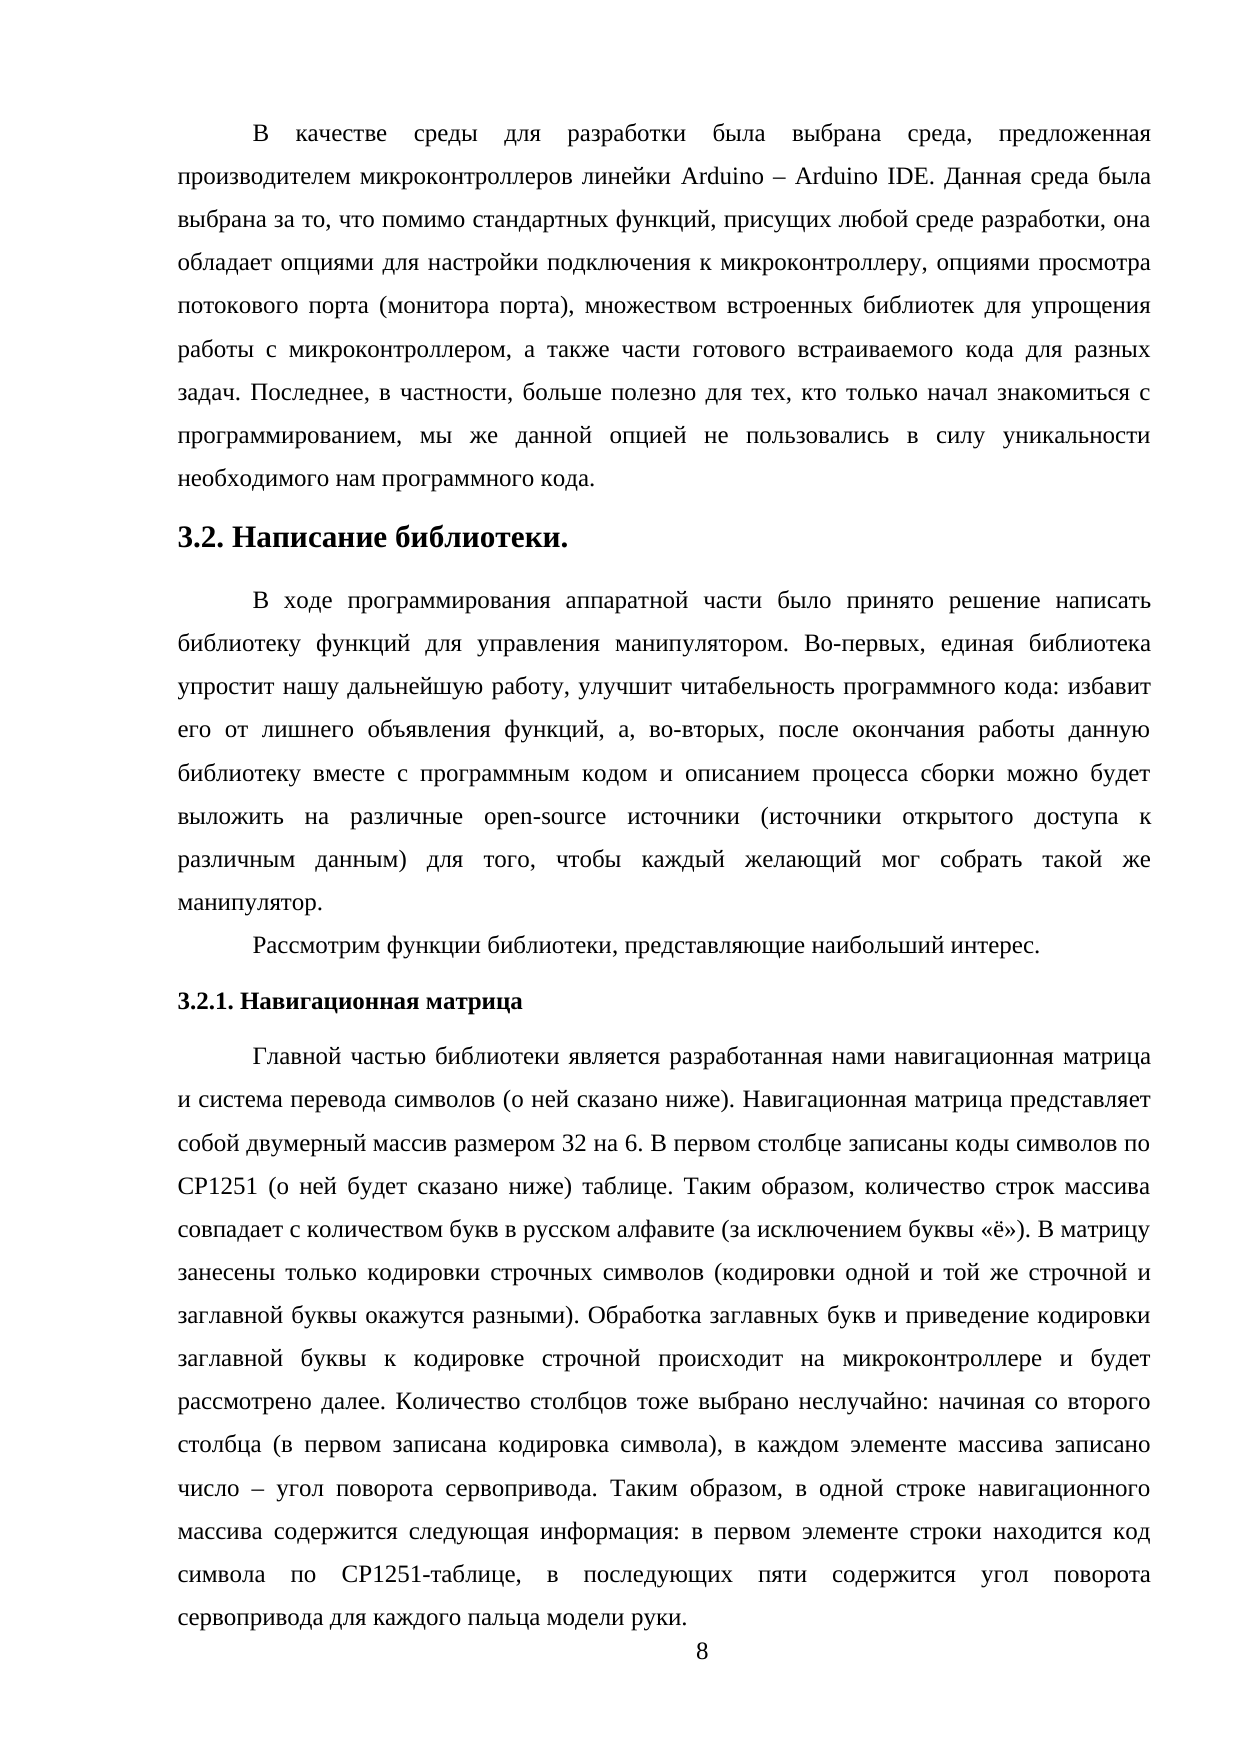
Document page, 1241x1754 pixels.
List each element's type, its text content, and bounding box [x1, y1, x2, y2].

text Главной частью библиотеки является разработанная нами навигационная матрица и система перевода символов (о ней сказано ниже). Навигационная матрица представляет собой двумерный массив размером 32 на 6. В первом столбце записаны коды символов по CP1251 (о ней будет сказано ниже) таблице. Таким образом, количество строк массива совпадает с количеством букв в русском алфавите (за исключением буквы «ё»). В матрицу занесены только кодировки строчных символов (кодировки одной и той же строчной и заглавной буквы окажутся разными). Обработка заглавных букв и приведение кодировки заглавной буквы к кодировке строчной происходит на микроконтроллере и будет рассмотрено далее. Количество столбцов тоже выбрано неслучайно: начиная со второго столбца (в первом записана кодировка символа), в каждом элементе массива записано число – угол поворота сервопривода. Таким образом, в одной строке навигационного массива содержится следующая информация: в первом элементе строки находится код символа по CP1251-таблице, в последующих пяти содержится угол поворота сервопривода для каждого пальца модели руки. [177, 1041, 1152, 1631]
text Рассмотрим функции библиотеки, представляющие наибольший интерес. [177, 930, 1152, 959]
text В качестве среды для разработки была выбрана среда, предложенная производителем микроконтроллеров линейки Arduino – Arduino IDE. Данная среда была выбрана за то, что помимо стандартных функций, присущих любой среде разработки, она обладает опциями для настройки подключения к микроконтроллеру, опциями просмотра потокового порта (монитора порта), множеством встроенных библиотек для упрощения работы с микроконтроллером, а также части готового встраиваемого кода для разных задач. Последнее, в частности, больше полезно для тех, кто только начал знакомиться с программированием, мы же данной опцией не пользовались в силу уникальности необходимого нам программного кода. [177, 118, 1152, 492]
subtitle 3.2. Написание библиотеки. [177, 519, 1152, 555]
subtitle 3.2.1. Навигационная матрица [177, 986, 1152, 1014]
text В ходе программирования аппаратной части было принято решение написать библиотеку функций для управления манипулятором. Во-первых, единая библиотека упростит нашу дальнейшую работу, улучшит читабельность программного кода: избавит его от лишнего объявления функций, а, во-вторых, после окончания работы данную библиотеку вместе с программным кодом и описанием процесса сборки можно будет выложить на различные open-source источники (источники открытого доступа к различным данным) для того, чтобы каждый желающий мог собрать такой же манипулятор. [177, 585, 1152, 916]
